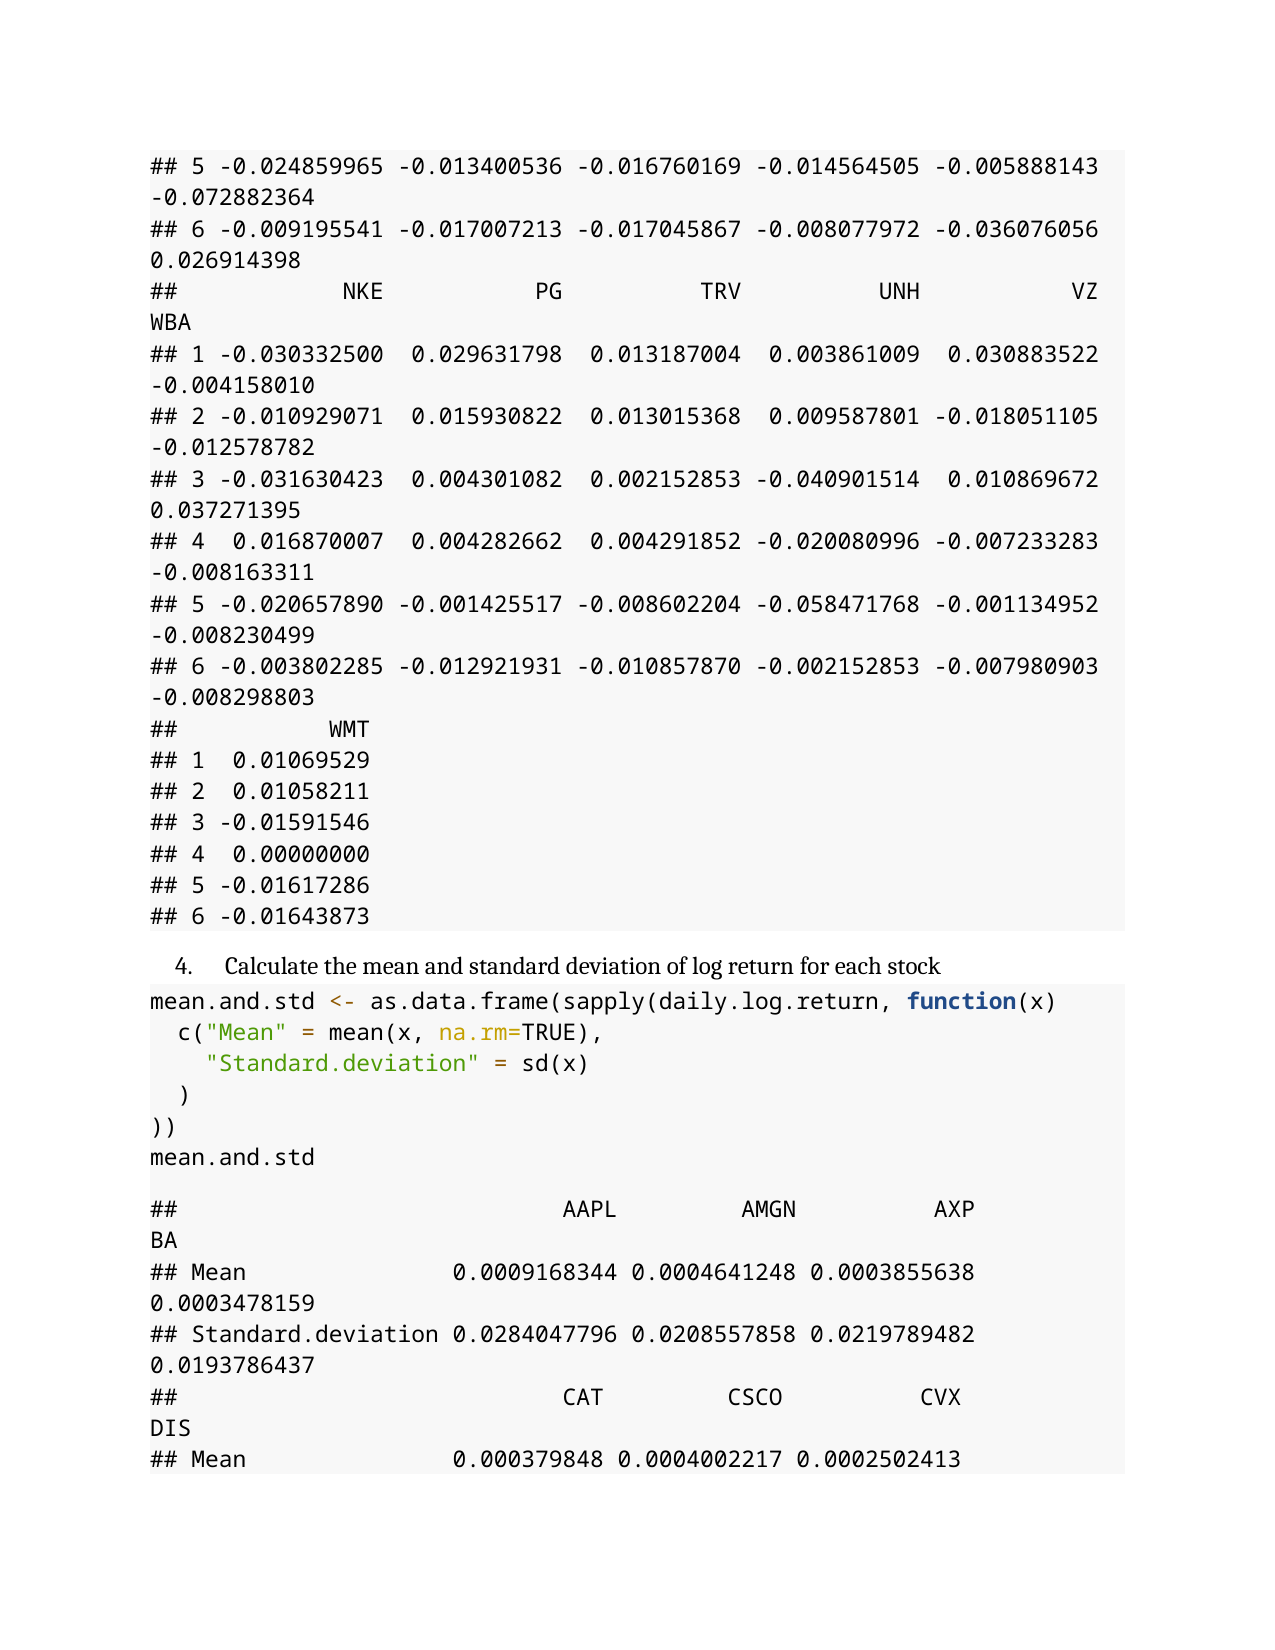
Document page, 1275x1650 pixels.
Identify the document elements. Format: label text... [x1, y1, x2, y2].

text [150, 150, 1125, 931]
list Calculate the mean and standard deviation of log return for each stock [175, 952, 1125, 981]
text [150, 1193, 1125, 1474]
text mean.and.std <- as.data.frame(sapply(daily.log.return, function(x) c("Mean" = mean(x, na.rm=TRUE), "Standard.deviation" = sd(x) ) )) mean.and.std [150, 984, 1125, 1172]
